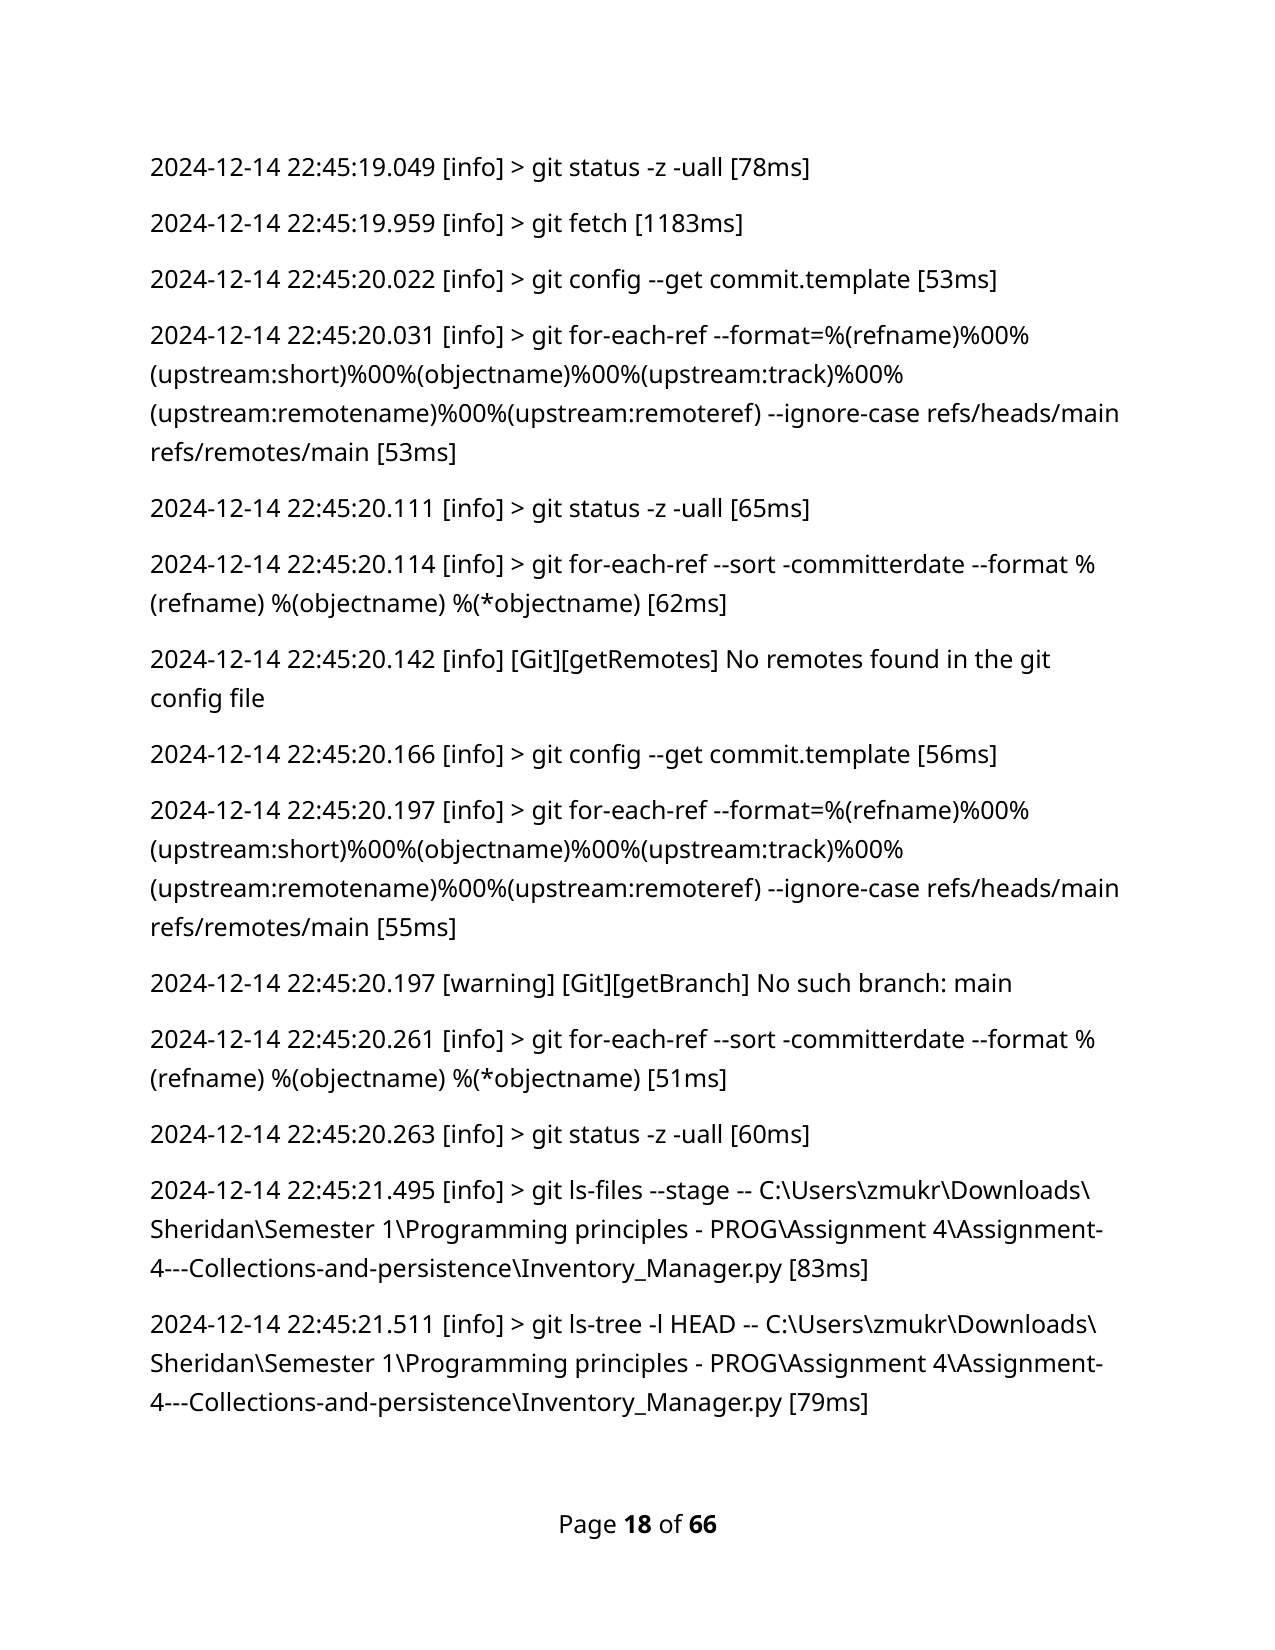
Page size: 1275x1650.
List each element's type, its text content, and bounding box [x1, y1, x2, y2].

text 2024-12-14 22:45:20.166 [info] > git config --get commit.template [56ms] [150, 737, 1125, 771]
text 2024-12-14 22:45:19.049 [info] > git status -z -uall [78ms] [150, 150, 1125, 184]
text 2024-12-14 22:45:20.197 [warning] [Git][getBranch] No such branch: main [150, 966, 1125, 1000]
text 2024-12-14 22:45:21.511 [info] > git ls-tree -l HEAD -- C:\Users\zmukr\Downloads\Sheridan\Semester 1\Programming principles - PROG\Assignment 4\Assignment-4---Collections-and-persistence\Inventory_Manager.py [79ms] [150, 1307, 1125, 1419]
text 2024-12-14 22:45:19.959 [info] > git fetch [1183ms] [150, 206, 1125, 240]
text 2024-12-14 22:45:20.142 [info] [Git][getRemotes] No remotes found in the git config file [150, 642, 1125, 715]
text 2024-12-14 22:45:20.263 [info] > git status -z -uall [60ms] [150, 1117, 1125, 1151]
text 2024-12-14 22:45:21.495 [info] > git ls-files --stage -- C:\Users\zmukr\Downloads\Sheridan\Semester 1\Programming principles - PROG\Assignment 4\Assignment-4---Collections-and-persistence\Inventory_Manager.py [83ms] [150, 1172, 1125, 1285]
text 2024-12-14 22:45:20.197 [info] > git for-each-ref --format=%(refname)%00%(upstream:short)%00%(objectname)%00%(upstream:track)%00%(upstream:remotename)%00%(upstream:remoteref) --ignore-case refs/heads/main refs/remotes/main [55ms] [150, 792, 1125, 944]
text 2024-12-14 22:45:20.261 [info] > git for-each-ref --sort -committerdate --format %(refname) %(objectname) %(*objectname) [51ms] [150, 1022, 1125, 1095]
text 2024-12-14 22:45:20.111 [info] > git status -z -uall [65ms] [150, 491, 1125, 525]
text 2024-12-14 22:45:20.022 [info] > git config --get commit.template [53ms] [150, 262, 1125, 296]
text 2024-12-14 22:45:20.114 [info] > git for-each-ref --sort -committerdate --format %(refname) %(objectname) %(*objectname) [62ms] [150, 547, 1125, 620]
